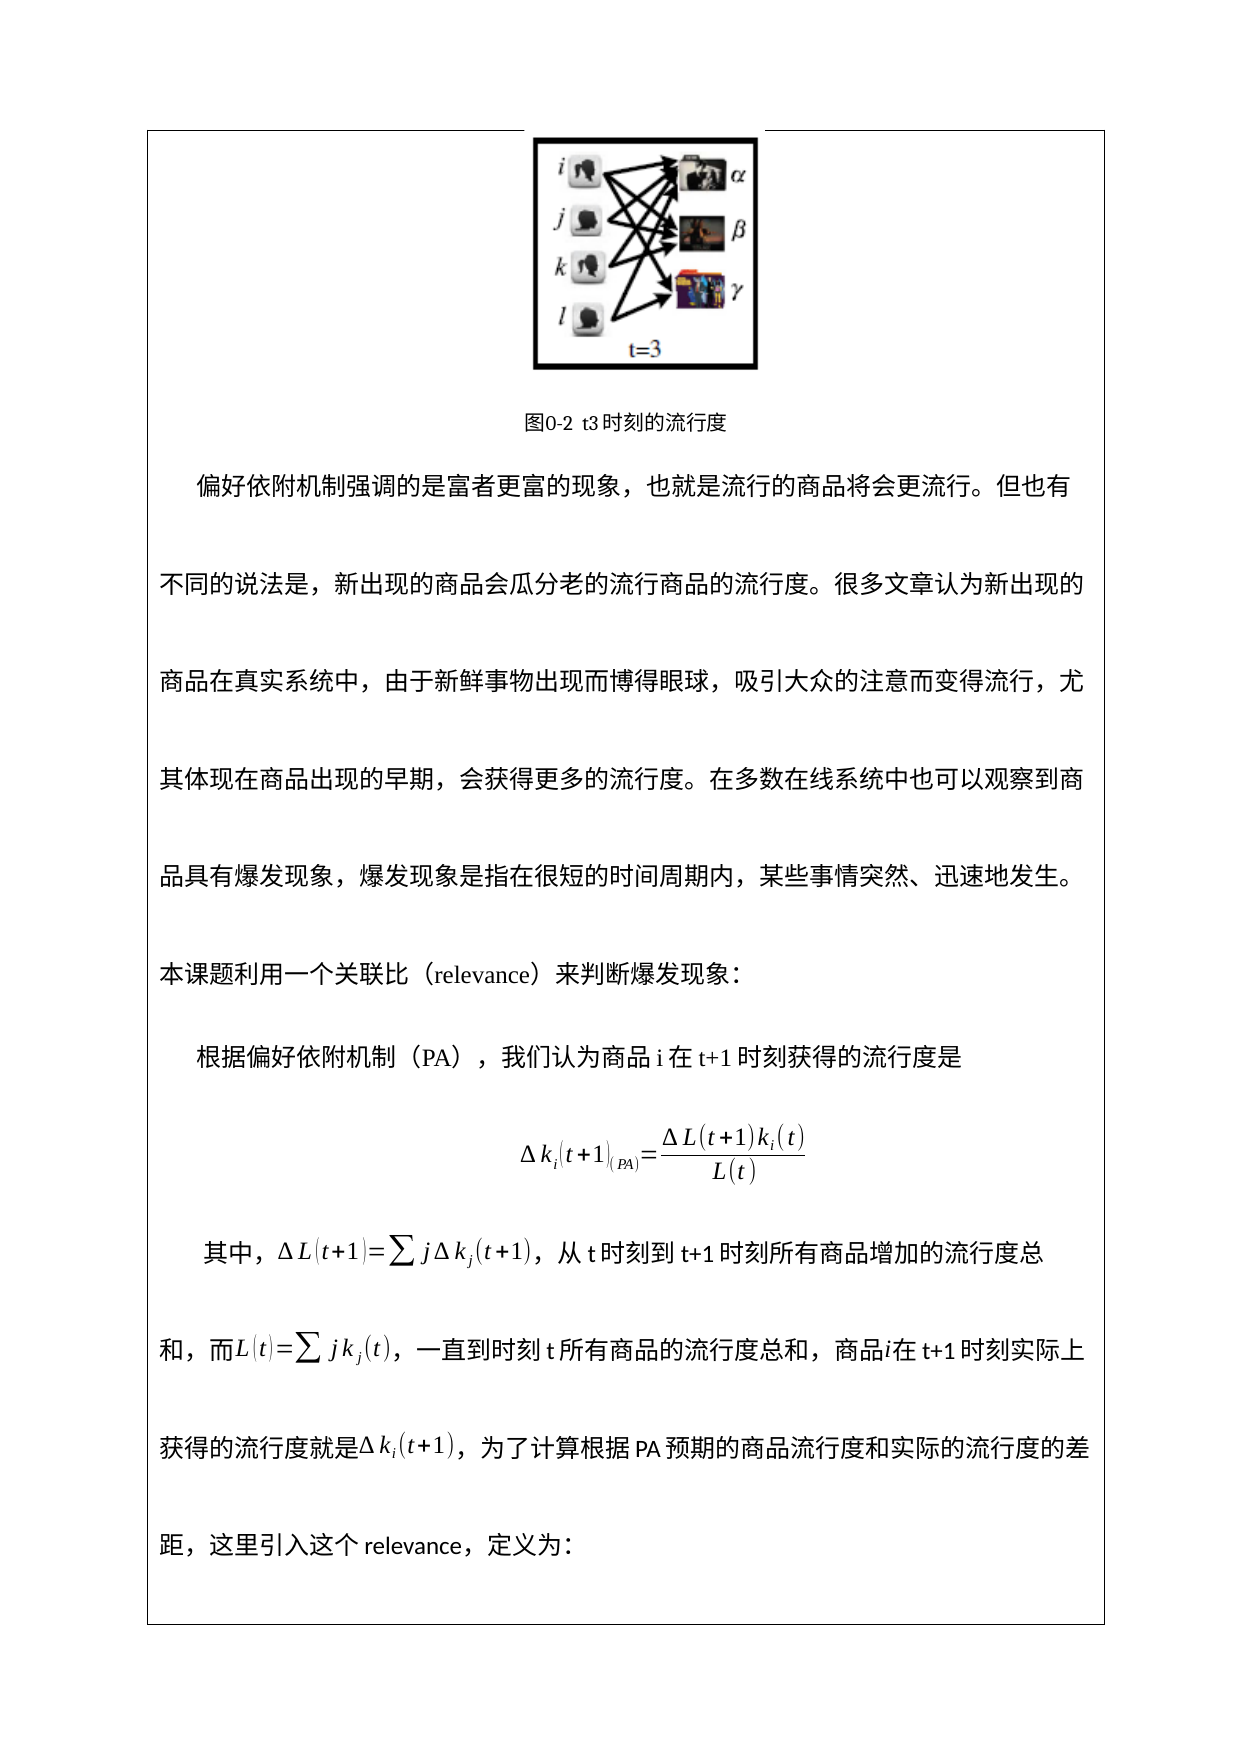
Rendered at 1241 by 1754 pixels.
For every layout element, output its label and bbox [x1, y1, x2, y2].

table_header [148, 131, 1104, 1623]
picture [524, 130, 765, 381]
